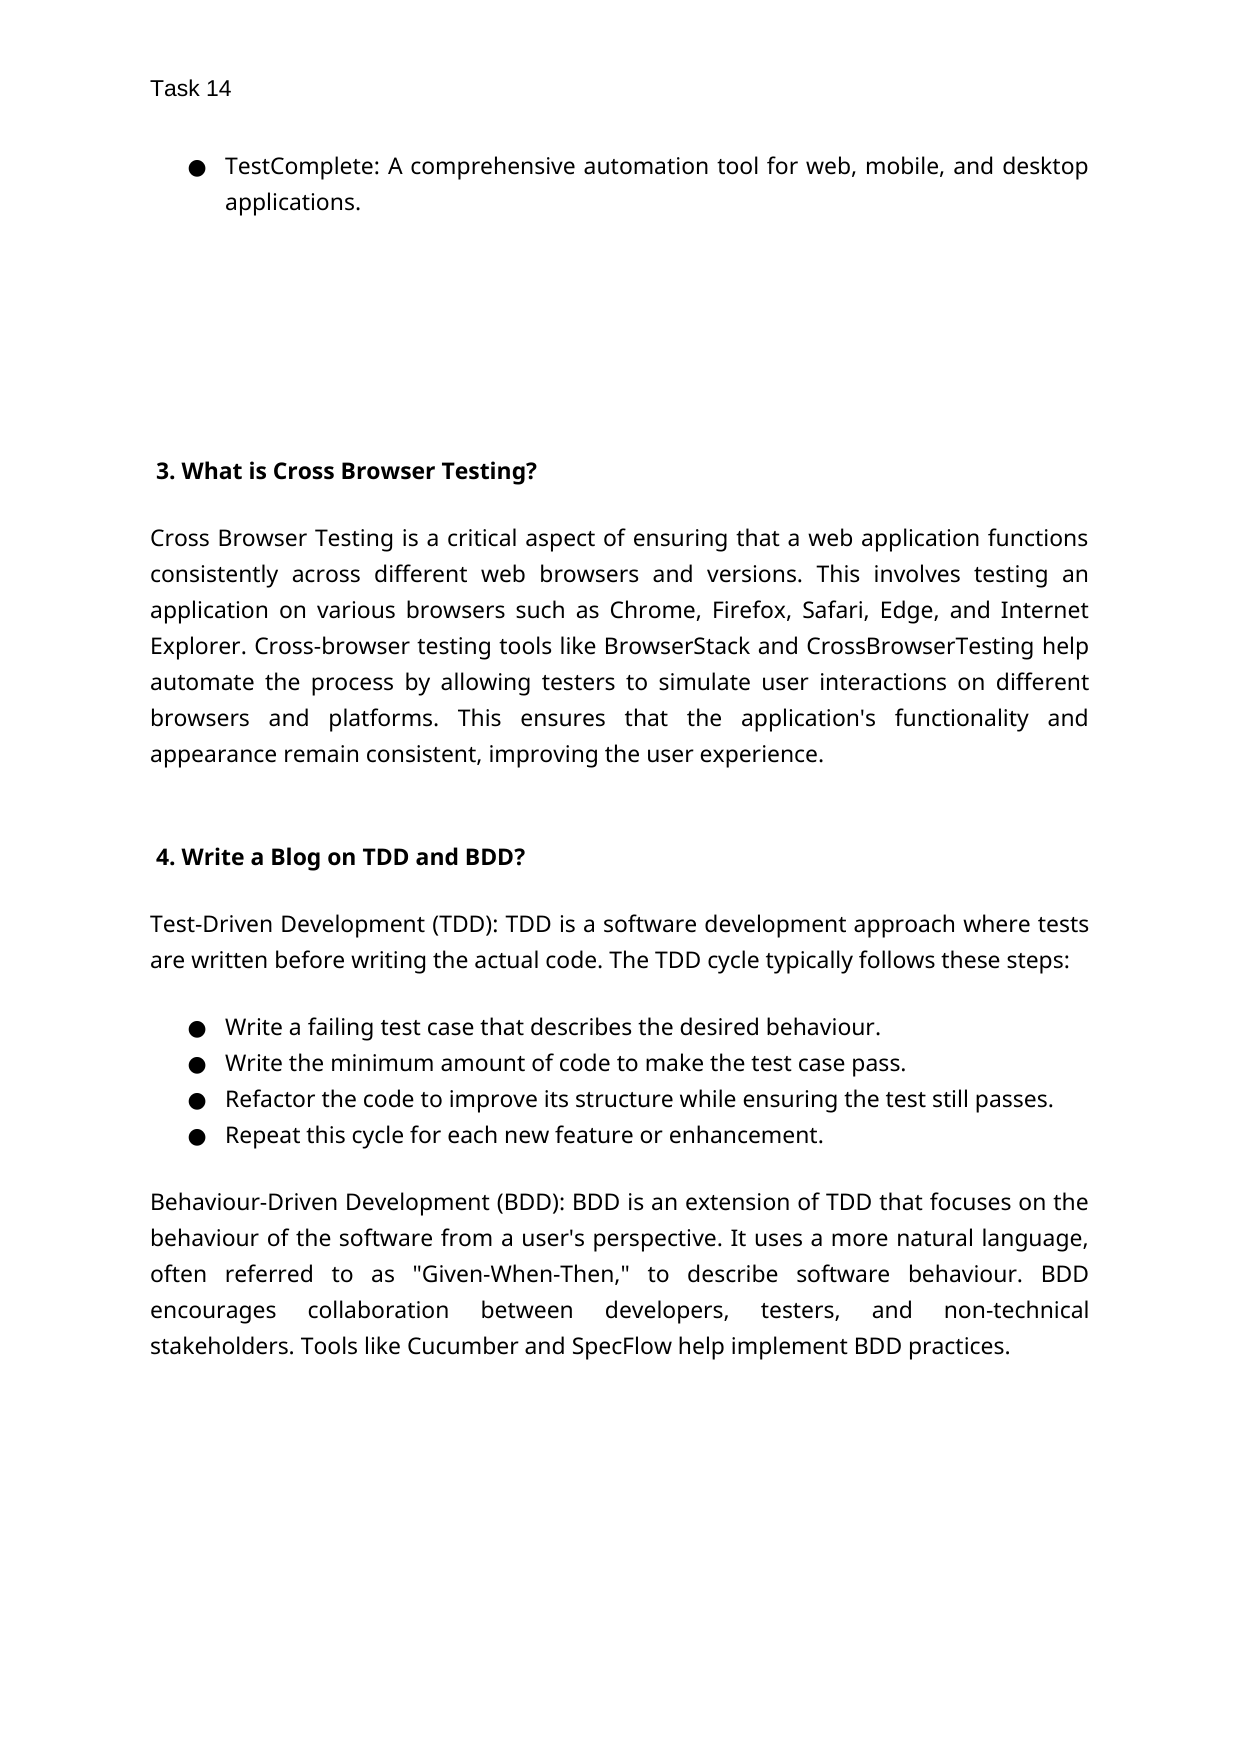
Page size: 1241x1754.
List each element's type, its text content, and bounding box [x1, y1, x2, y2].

list Write a failing test case that describes the desired behaviour. [187, 1011, 1090, 1042]
list TestComplete: A comprehensive automation tool for web, mobile, and desktop applications. [187, 150, 1090, 217]
list Write the minimum amount of code to make the test case pass. [187, 1047, 1090, 1078]
text Cross Browser Testing is a critical aspect of ensuring that a web application functions consistently across different web browsers and versions. This involves testing an application on various browsers such as Chrome, Firefox, Safari, Edge, and Internet Explorer. Cross-browser testing tools like BrowserStack and CrossBrowserTesting help automate the process by allowing testers to simulate user interactions on different browsers and platforms. This ensures that the application's functionality and appearance remain consistent, improving the user experience. [150, 522, 1090, 769]
text Behaviour-Driven Development (BDD): BDD is an extension of TDD that focuses on the behaviour of the software from a user's perspective. It uses a more natural language, often referred to as "Given-When-Then," to describe software behaviour. BDD encourages collaboration between developers, testers, and non-technical stakeholders. Tools like Cucumber and SpecFlow help implement BDD practices. [150, 1186, 1090, 1361]
list Refactor the code to improve its structure while ensuring the test still passes. [187, 1083, 1090, 1114]
text Test-Driven Development (TDD): TDD is a software development approach where tests are written before writing the actual code. The TDD cycle typically follows these steps: [150, 908, 1090, 975]
list Repeat this cycle for each new feature or enhancement. [187, 1119, 1090, 1150]
text 4. Write a Blog on TDD and BDD? [150, 841, 1090, 872]
text 3. What is Cross Browser Testing? [150, 455, 1090, 486]
